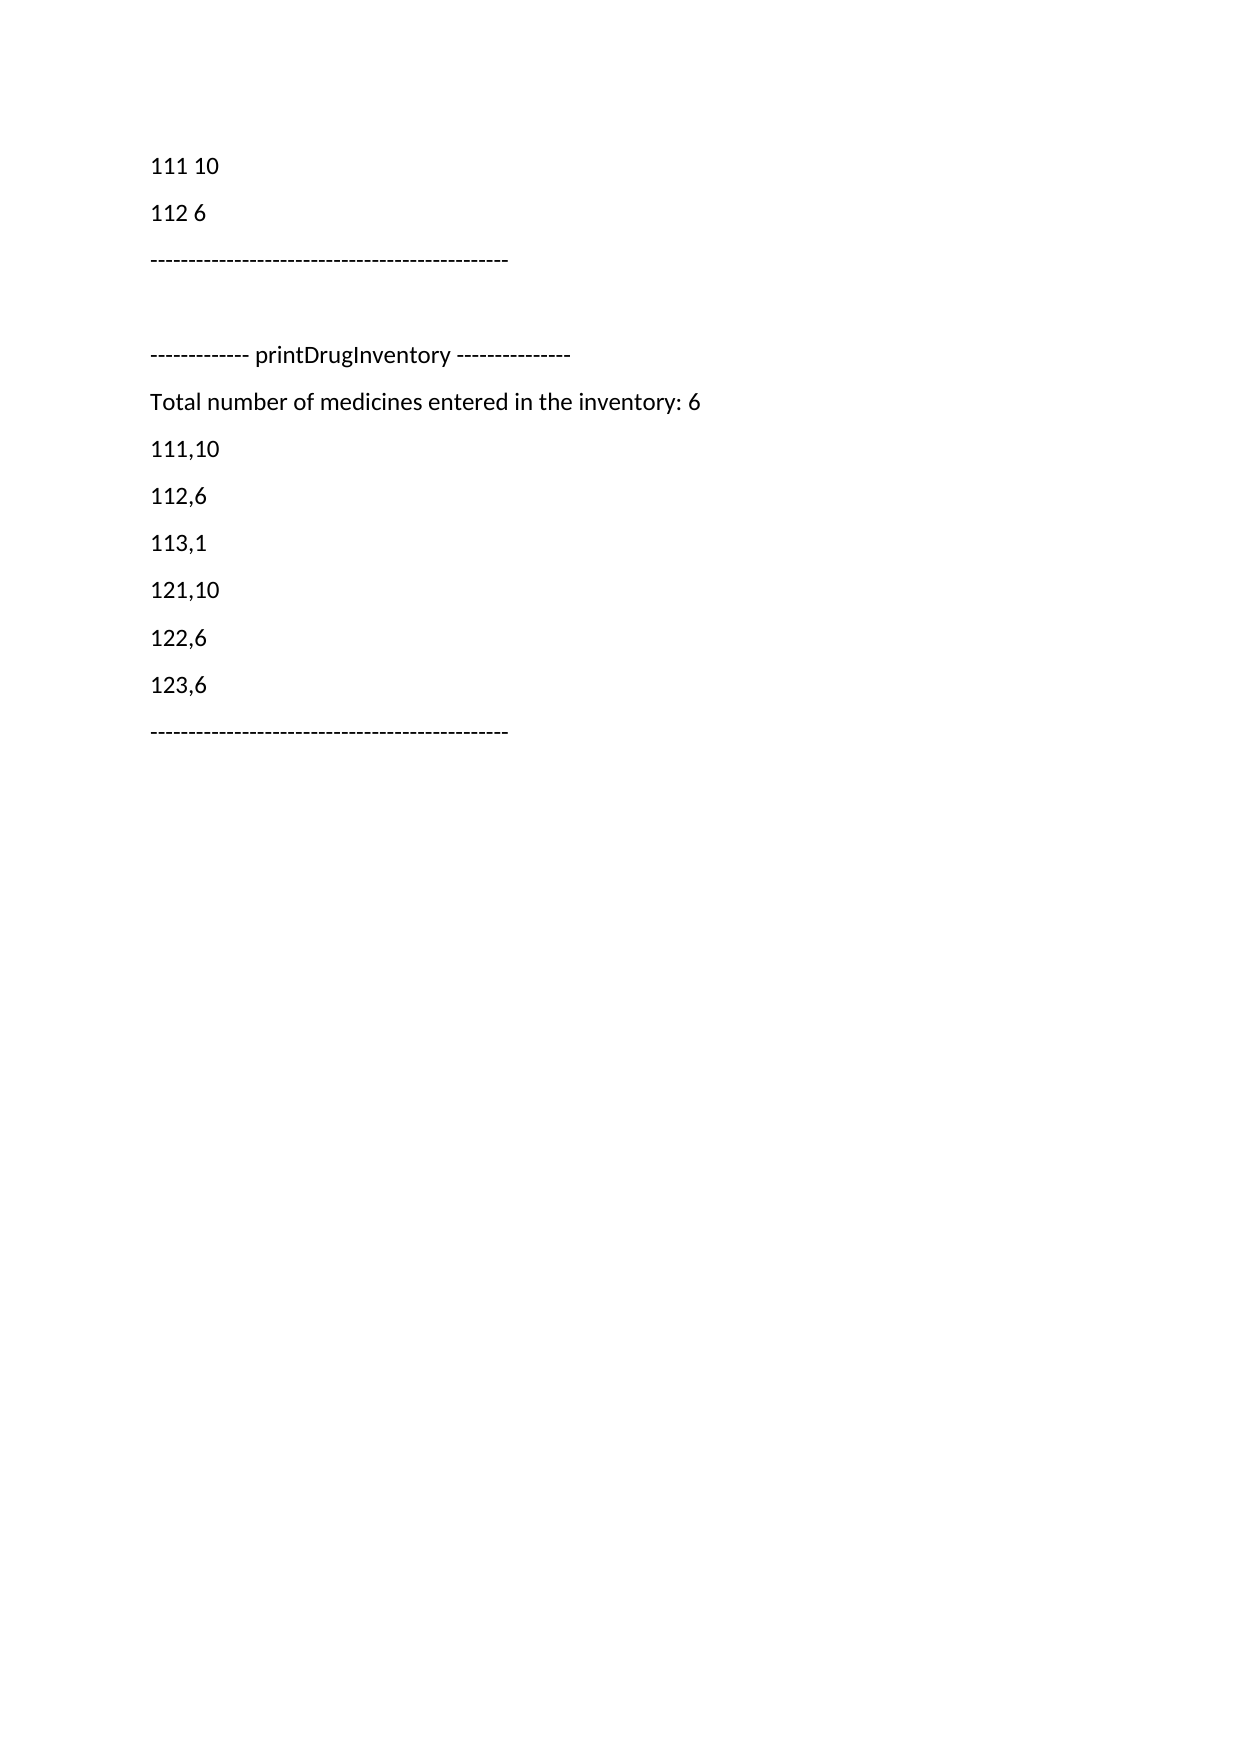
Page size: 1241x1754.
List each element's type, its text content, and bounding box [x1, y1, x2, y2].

text 111,10 [150, 433, 1090, 464]
text Total number of medicines entered in the inventory: 6 [150, 386, 1090, 416]
text 113,1 [150, 527, 1090, 558]
text 111 10 [150, 150, 1090, 181]
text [150, 244, 1090, 275]
text 122,6 [150, 622, 1090, 652]
text 123,6 [150, 669, 1090, 699]
text 112 6 [150, 197, 1090, 228]
text 112,6 [150, 480, 1090, 511]
text ----------------------------------------------- [150, 716, 1090, 747]
text 121,10 [150, 575, 1090, 605]
text ------------- printDrugInventory --------------- [150, 339, 1090, 369]
